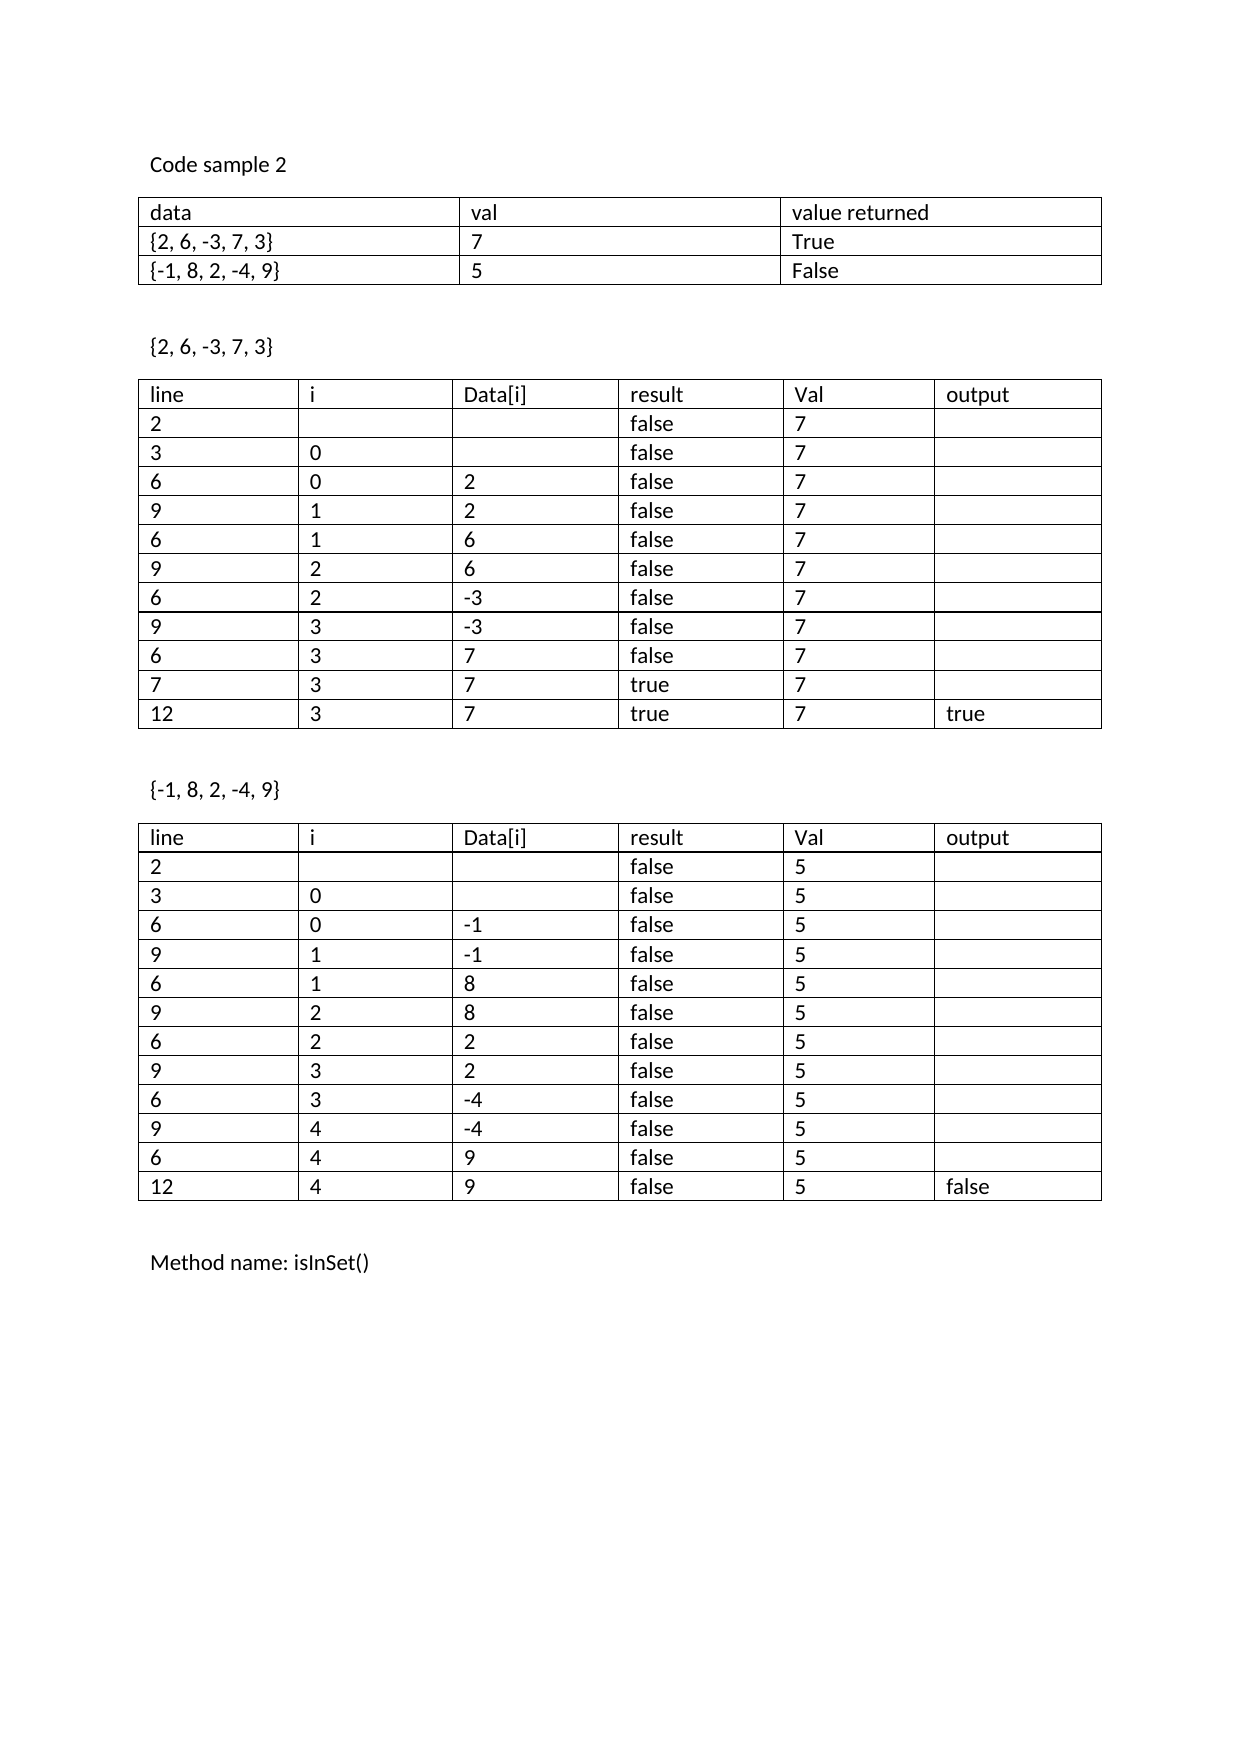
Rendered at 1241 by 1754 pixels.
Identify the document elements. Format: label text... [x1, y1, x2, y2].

table_cell false [935, 1172, 1101, 1200]
table_cell 0 [299, 882, 452, 909]
table_cell 5 [784, 1114, 934, 1142]
table_cell [935, 641, 1101, 669]
table_cell 5 [784, 853, 934, 881]
table_cell {2, 6, -3, 7, 3} [139, 227, 459, 255]
table_cell 7 [139, 671, 298, 698]
text Method name: isInSet() [150, 1248, 1090, 1276]
table_cell 6 [139, 1085, 298, 1113]
table_cell -3 [453, 613, 618, 640]
table_cell 7 [784, 438, 934, 466]
table_cell 9 [139, 554, 298, 582]
table_cell 5 [460, 256, 780, 284]
table_cell [935, 911, 1101, 939]
table_cell 7 [784, 641, 934, 669]
table_header result [619, 380, 783, 408]
table_cell 1 [299, 525, 452, 553]
table_cell false [619, 969, 783, 997]
table_cell -4 [453, 1085, 618, 1113]
table_cell 7 [784, 700, 934, 728]
text Code sample 2 [150, 150, 1090, 178]
table_cell 7 [453, 700, 618, 728]
table_cell 7 [784, 671, 934, 698]
table_cell [935, 1027, 1101, 1055]
table_cell 7 [784, 409, 934, 437]
table_cell {-1, 8, 2, -4, 9} [139, 256, 459, 284]
table_cell [453, 853, 618, 881]
table_cell [935, 969, 1101, 997]
table_cell -3 [453, 583, 618, 611]
table_cell [935, 554, 1101, 582]
table_cell false [619, 1172, 783, 1200]
table_cell 0 [299, 438, 452, 466]
table_cell 5 [784, 1172, 934, 1200]
table_cell [935, 613, 1101, 640]
table_cell false [619, 853, 783, 881]
table_cell 8 [453, 969, 618, 997]
table_cell 7 [784, 554, 934, 582]
table_cell 3 [299, 700, 452, 728]
table_cell 5 [784, 1027, 934, 1055]
table_cell 7 [460, 227, 780, 255]
table_cell 4 [299, 1172, 452, 1200]
table_cell [935, 1143, 1101, 1171]
table_cell 12 [139, 700, 298, 728]
table_cell 5 [784, 911, 934, 939]
table_cell [935, 940, 1101, 968]
table_cell 4 [299, 1114, 452, 1142]
table_cell 1 [299, 496, 452, 524]
table_cell 5 [784, 940, 934, 968]
table_cell 3 [139, 438, 298, 466]
table_header i [299, 824, 452, 851]
table_cell false [619, 1027, 783, 1055]
table_cell 9 [139, 998, 298, 1026]
table_cell 12 [139, 1172, 298, 1200]
table_cell [935, 409, 1101, 437]
table_cell 5 [784, 882, 934, 909]
table_cell [935, 1114, 1101, 1142]
table_cell 3 [299, 1056, 452, 1084]
table_cell false [619, 554, 783, 582]
table_cell [935, 1085, 1101, 1113]
table_cell 9 [453, 1143, 618, 1171]
table_cell -4 [453, 1114, 618, 1142]
table_cell False [781, 256, 1101, 284]
table_header Data[i] [453, 824, 618, 851]
table_cell 6 [139, 1143, 298, 1171]
table_cell 2 [299, 554, 452, 582]
text {-1, 8, 2, -4, 9} [150, 776, 1090, 803]
table_cell [935, 882, 1101, 909]
table_cell false [619, 409, 783, 437]
table_cell false [619, 940, 783, 968]
table_cell 6 [139, 583, 298, 611]
table_cell false [619, 525, 783, 553]
table_cell [935, 1056, 1101, 1084]
table_cell 6 [139, 969, 298, 997]
table_cell [935, 525, 1101, 553]
table_cell 2 [453, 1027, 618, 1055]
table_header value returned [781, 198, 1101, 226]
table_cell 6 [139, 641, 298, 669]
table_cell 7 [453, 641, 618, 669]
table_cell 7 [784, 583, 934, 611]
table_cell 5 [784, 1085, 934, 1113]
table_cell 9 [139, 496, 298, 524]
table_cell false [619, 1056, 783, 1084]
table_cell -1 [453, 940, 618, 968]
table_cell 9 [453, 1172, 618, 1200]
table_header result [619, 824, 783, 851]
table_cell 7 [784, 467, 934, 495]
table_cell 5 [784, 1143, 934, 1171]
table_cell 5 [784, 998, 934, 1026]
table_cell false [619, 1085, 783, 1113]
table_cell 7 [453, 671, 618, 698]
table_cell [453, 882, 618, 909]
table_header Val [784, 380, 934, 408]
table_cell True [781, 227, 1101, 255]
table_cell 2 [299, 998, 452, 1026]
table_cell [453, 438, 618, 466]
table_cell 2 [453, 467, 618, 495]
table_cell 3 [139, 882, 298, 909]
table_cell 0 [299, 911, 452, 939]
table_header Val [784, 824, 934, 851]
table_cell [453, 409, 618, 437]
table_cell 2 [453, 1056, 618, 1084]
table_cell false [619, 1114, 783, 1142]
table_cell 9 [139, 1114, 298, 1142]
table_cell [935, 496, 1101, 524]
table_cell 6 [139, 911, 298, 939]
table_cell 7 [784, 525, 934, 553]
table_cell 7 [784, 496, 934, 524]
table_cell 1 [299, 940, 452, 968]
table_header output [935, 824, 1101, 851]
table_cell 6 [453, 525, 618, 553]
table_cell false [619, 613, 783, 640]
table_cell false [619, 641, 783, 669]
table_cell 2 [139, 409, 298, 437]
table_cell 3 [299, 671, 452, 698]
table_cell [935, 467, 1101, 495]
table_header data [139, 198, 459, 226]
table_cell true [619, 671, 783, 698]
table_cell false [619, 882, 783, 909]
table_cell false [619, 496, 783, 524]
table_cell false [619, 583, 783, 611]
table_cell 3 [299, 613, 452, 640]
table_header output [935, 380, 1101, 408]
table_cell 9 [139, 613, 298, 640]
table_cell 2 [299, 583, 452, 611]
table_cell 4 [299, 1143, 452, 1171]
table_cell false [619, 438, 783, 466]
table_cell 0 [299, 467, 452, 495]
table_cell 2 [299, 1027, 452, 1055]
table_cell [935, 853, 1101, 881]
table_cell [935, 438, 1101, 466]
table_cell 8 [453, 998, 618, 1026]
table_cell 7 [784, 613, 934, 640]
table_cell [299, 409, 452, 437]
table_cell [299, 853, 452, 881]
table_cell [935, 583, 1101, 611]
text {2, 6, -3, 7, 3} [150, 332, 1090, 360]
table_cell 6 [139, 1027, 298, 1055]
table_header line [139, 824, 298, 851]
table_cell [935, 671, 1101, 698]
table_cell 9 [139, 1056, 298, 1084]
table_cell 3 [299, 1085, 452, 1113]
table_cell 1 [299, 969, 452, 997]
table_header val [460, 198, 780, 226]
table_cell 6 [453, 554, 618, 582]
table_cell 9 [139, 940, 298, 968]
table_cell 2 [139, 853, 298, 881]
table_cell 2 [453, 496, 618, 524]
table_cell 6 [139, 467, 298, 495]
table_cell 6 [139, 525, 298, 553]
table_cell 5 [784, 1056, 934, 1084]
table_cell true [935, 700, 1101, 728]
table_header line [139, 380, 298, 408]
table_cell [935, 998, 1101, 1026]
table_cell false [619, 911, 783, 939]
table_header i [299, 380, 452, 408]
table_cell -1 [453, 911, 618, 939]
table_cell false [619, 1143, 783, 1171]
table_cell 5 [784, 969, 934, 997]
table_cell 3 [299, 641, 452, 669]
table_cell false [619, 467, 783, 495]
table_cell false [619, 998, 783, 1026]
table_cell true [619, 700, 783, 728]
table_header Data[i] [453, 380, 618, 408]
